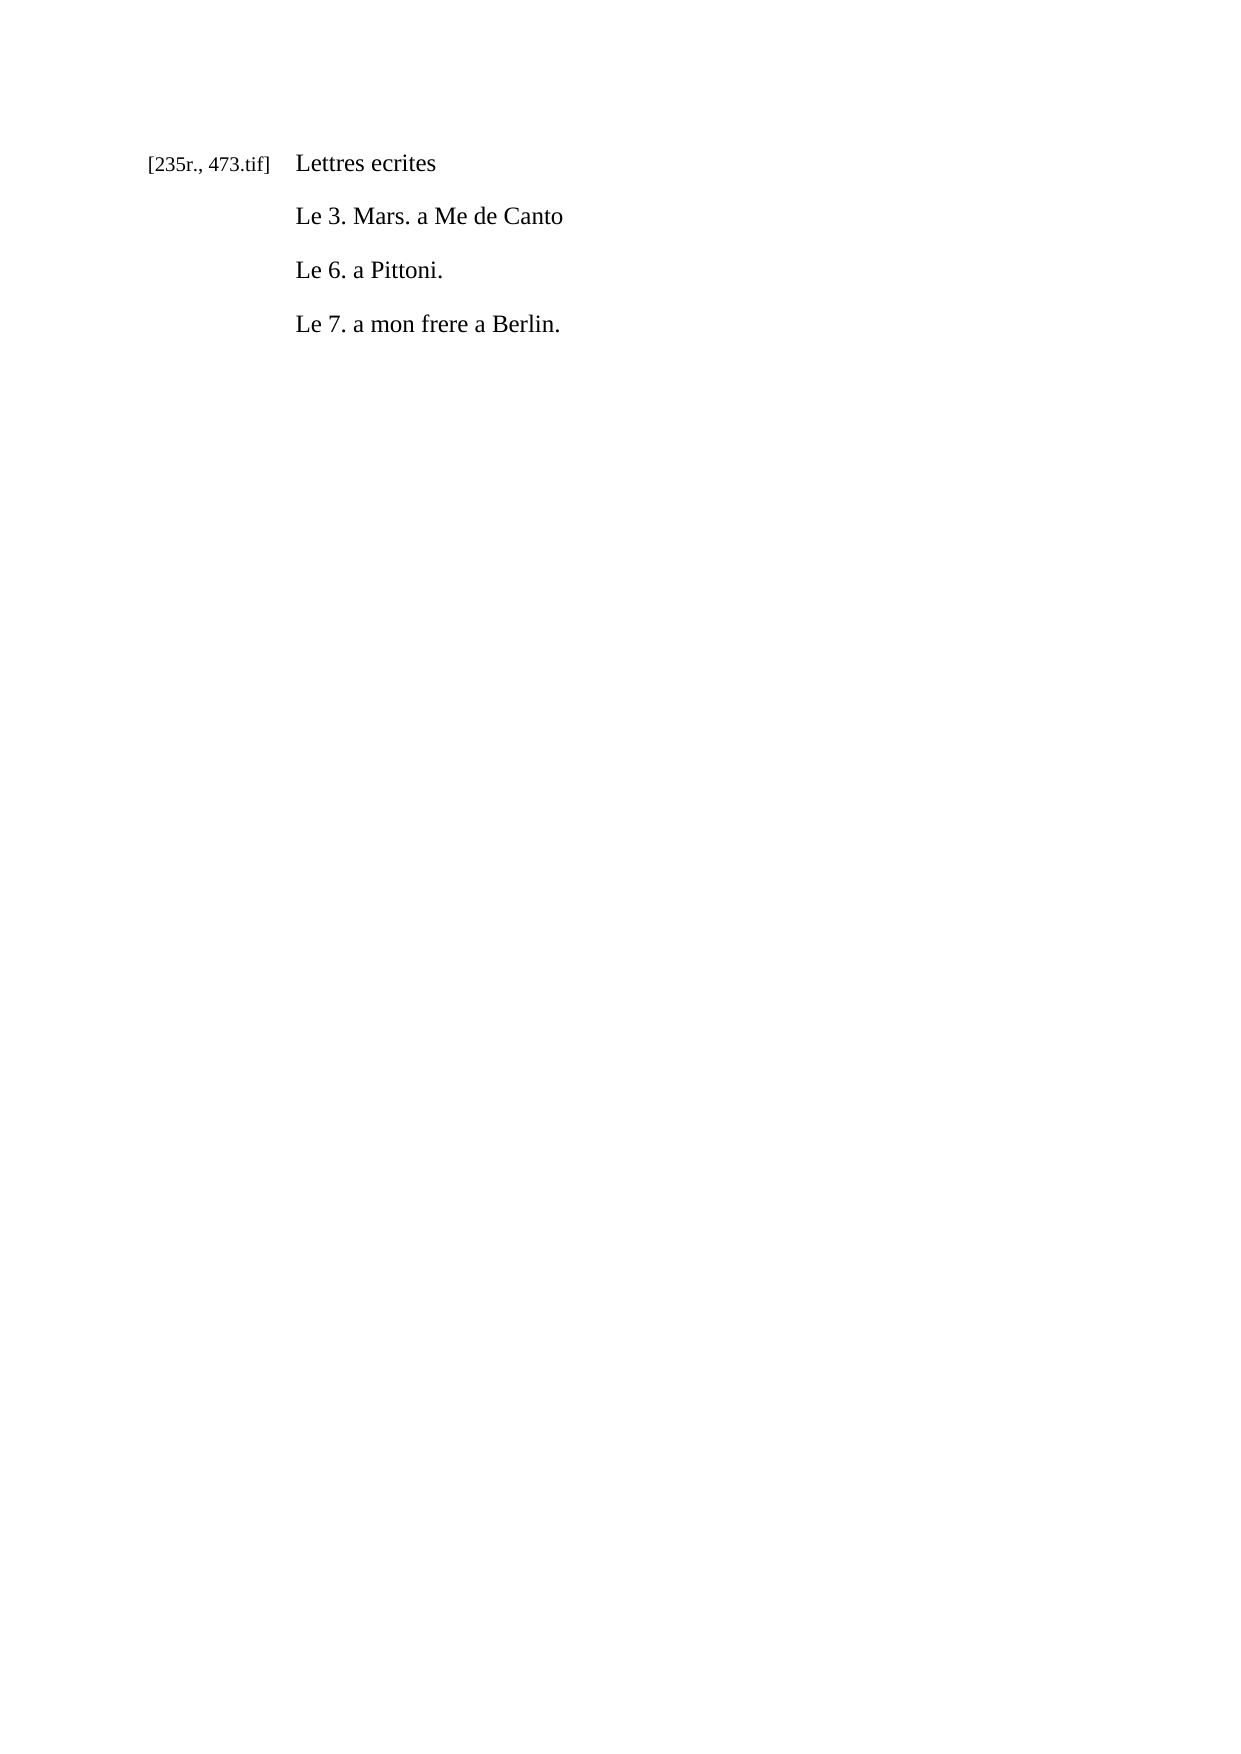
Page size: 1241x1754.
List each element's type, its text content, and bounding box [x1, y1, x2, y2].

text [235r., 473.tif] Lettres ecrites [148, 148, 1093, 176]
text Le 3. Mars. a Me de Canto [295, 201, 1093, 230]
text Le 6. a Pittoni. [295, 255, 1093, 284]
text Le 7. a mon frere a Berlin. [295, 309, 1093, 338]
